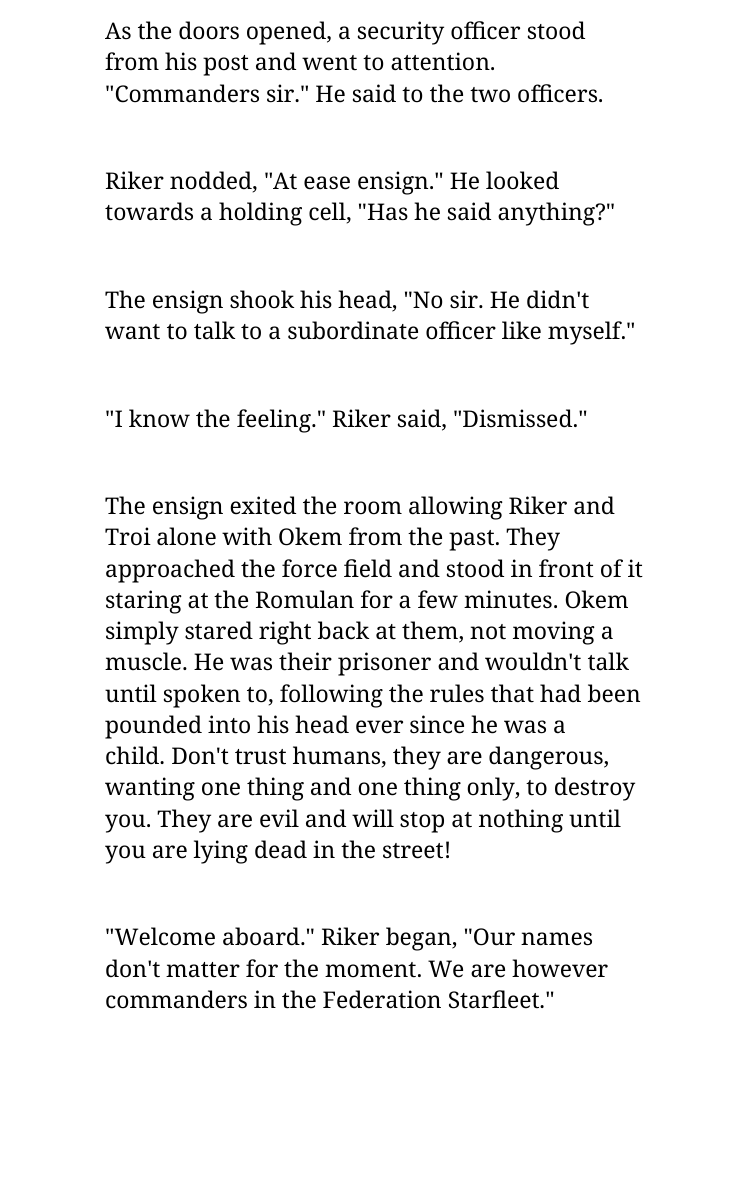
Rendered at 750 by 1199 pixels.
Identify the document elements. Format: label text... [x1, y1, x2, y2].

text "Welcome aboard." Riker began, "Our names don't matter for the moment. We are however commanders in the Federation Starfleet." [105, 921, 645, 1015]
text As the doors opened, a security officer stood from his post and went to attention. "Commanders sir." He said to the two officers. [105, 15, 645, 109]
text The ensign shook his head, "No sir. He didn't want to talk to a subordinate officer like myself." [105, 284, 645, 346]
text The ensign exited the room allowing Riker and Troi alone with Okem from the past. They approached the force field and stood in front of it staring at the Romulan for a few minutes. Okem simply stared right back at them, not moving a muscle. He was their prisoner and wouldn't talk until spoken to, following the rules that had been pounded into his head ever since he was a child. Don't trust humans, they are dangerous, wanting one thing and one thing only, to destroy you. They are evil and will stop at nothing until you are lying dead in the street! [105, 490, 645, 865]
text Riker nodded, "At ease ensign." He looked towards a holding cell, "Has he said anything?" [105, 165, 645, 227]
text "I know the feeling." Riker said, "Dismissed." [105, 402, 645, 434]
